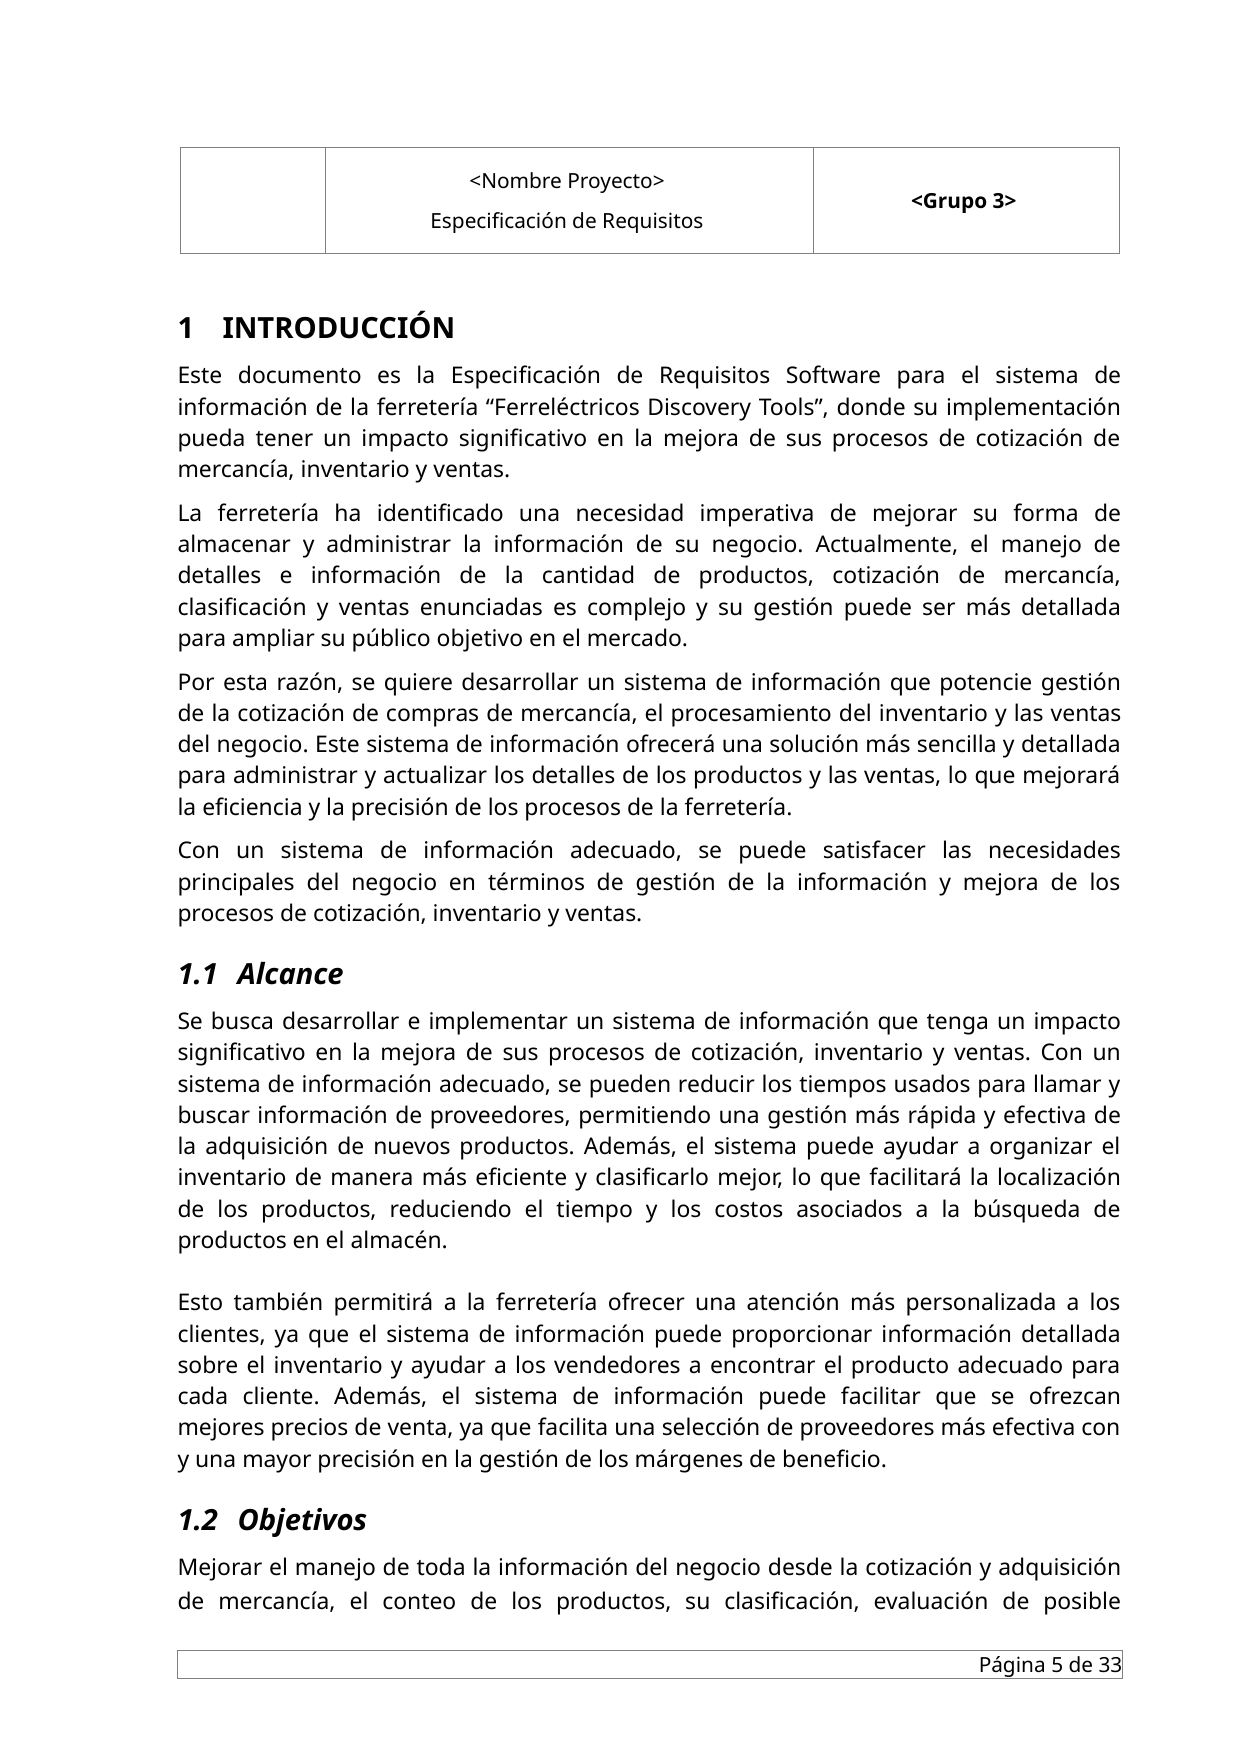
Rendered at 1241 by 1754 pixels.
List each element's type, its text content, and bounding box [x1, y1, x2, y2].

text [177, 1551, 1122, 1616]
subtitle Objetivos [177, 1499, 1122, 1538]
text Por esta razón, se quiere desarrollar un sistema de información que potencie gestión de la cotización de compras de mercancía, el procesamiento del inventario y las ventas del negocio. Este sistema de información ofrecerá una solución más sencilla y detallada para administrar y actualizar los detalles de los productos y las ventas, lo que mejorará la eficiencia y la precisión de los procesos de la ferretería. [177, 665, 1122, 822]
text Este documento es la Especificación de Requisitos Software para el sistema de información de la ferretería “Ferreléctricos Discovery Tools”, donde su implementación pueda tener un impacto significativo en la mejora de sus procesos de cotización de mercancía, inventario y ventas. [177, 359, 1122, 484]
text La ferretería ha identificado una necesidad imperativa de mejorar su forma de almacenar y administrar la información de su negocio. Actualmente, el manejo de detalles e información de la cantidad de productos, cotización de mercancía, clasificación y ventas enunciadas es complejo y su gestión puede ser más detallada para ampliar su público objetivo en el mercado. [177, 497, 1122, 653]
subtitle Alcance [177, 953, 1122, 993]
text Se busca desarrollar e implementar un sistema de información que tenga un impacto significativo en la mejora de sus procesos de cotización, inventario y ventas. Con un sistema de información adecuado, se pueden reducir los tiempos usados para llamar y buscar información de proveedores, permitiendo una gestión más rápida y efectiva de la adquisición de nuevos productos. Además, el sistema puede ayudar a organizar el inventario de manera más eficiente y clasificarlo mejor, lo que facilitará la localización de los productos, reduciendo el tiempo y los costos asociados a la búsqueda de productos en el almacén. [177, 1005, 1122, 1255]
text Esto también permitirá a la ferretería ofrecer una atención más personalizada a los clientes, ya que el sistema de información puede proporcionar información detallada sobre el inventario y ayudar a los vendedores a encontrar el producto adecuado para cada cliente. Además, el sistema de información puede facilitar que se ofrezcan mejores precios de venta, ya que facilita una selección de proveedores más efectiva con y una mayor precisión en la gestión de los márgenes de beneficio. [177, 1286, 1122, 1474]
subtitle INTRODUCCIÓN [177, 307, 1122, 347]
text Con un sistema de información adecuado, se puede satisfacer las necesidades principales del negocio en términos de gestión de la información y mejora de los procesos de cotización, inventario y ventas. [177, 834, 1122, 928]
